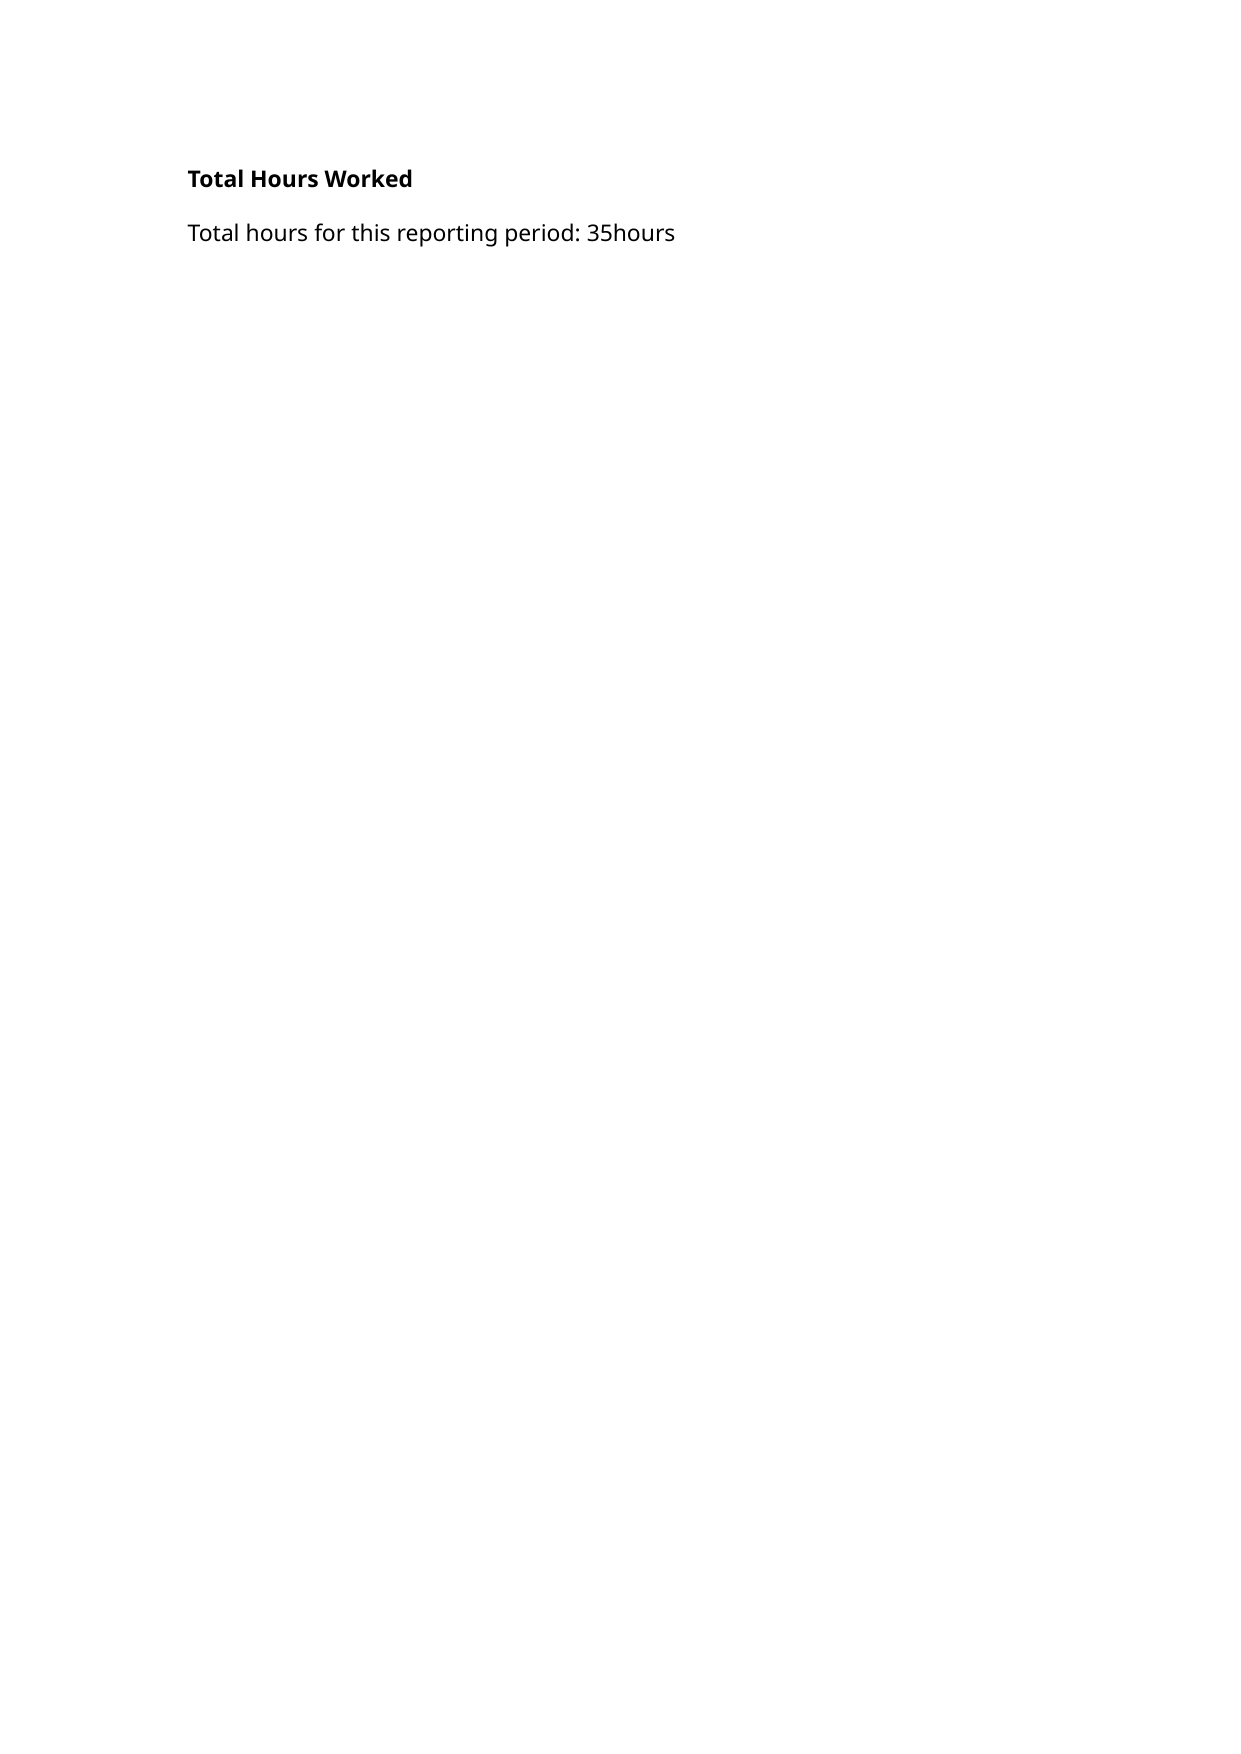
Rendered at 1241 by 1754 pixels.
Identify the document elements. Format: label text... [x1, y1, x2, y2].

text Total Hours Worked [187, 162, 1053, 194]
text Total hours for this reporting period: 35hours [187, 216, 1053, 248]
